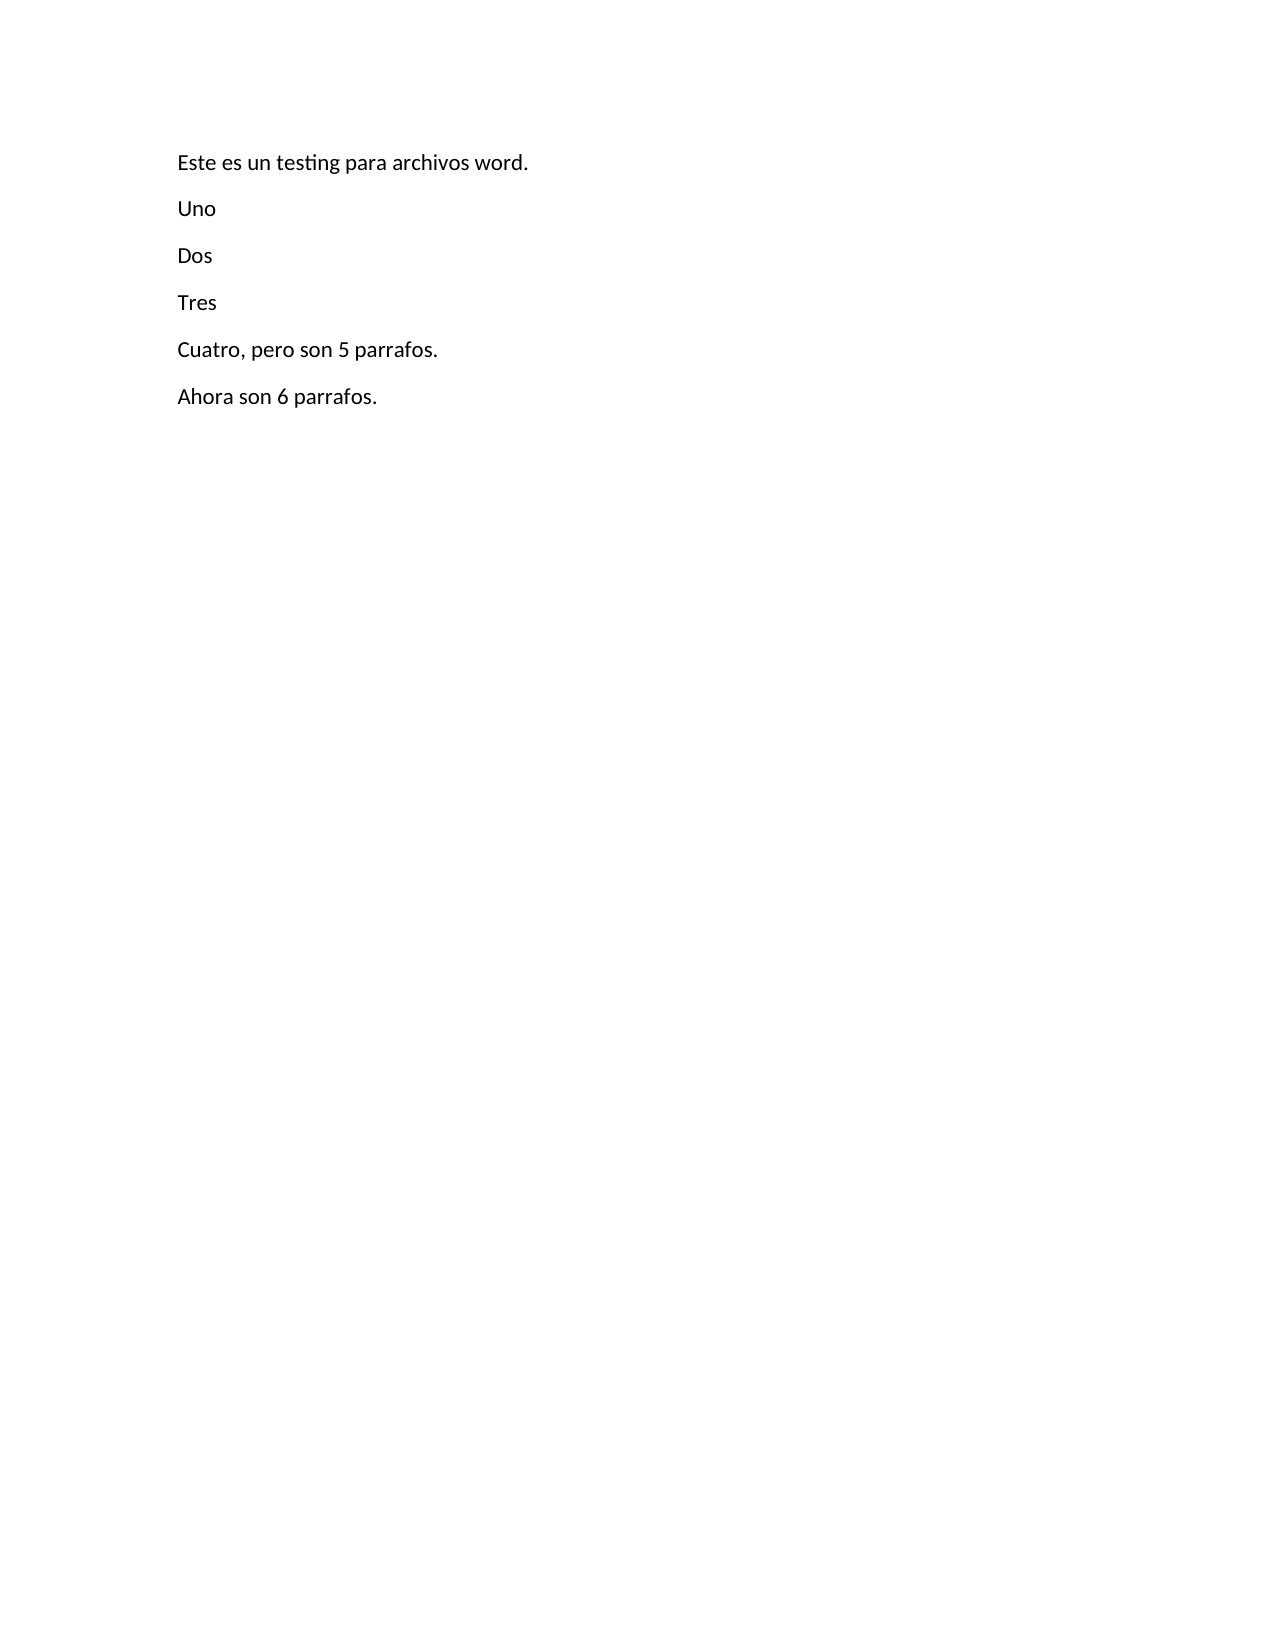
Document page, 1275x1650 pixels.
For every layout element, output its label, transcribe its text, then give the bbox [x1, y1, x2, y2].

text Ahora son 6 parrafos. [177, 382, 1098, 410]
text Dos [177, 241, 1098, 269]
text Este es un testing para archivos word. [177, 148, 1098, 176]
text Uno [177, 194, 1098, 222]
text Tres [177, 288, 1098, 316]
text Cuatro, pero son 5 parrafos. [177, 335, 1098, 363]
